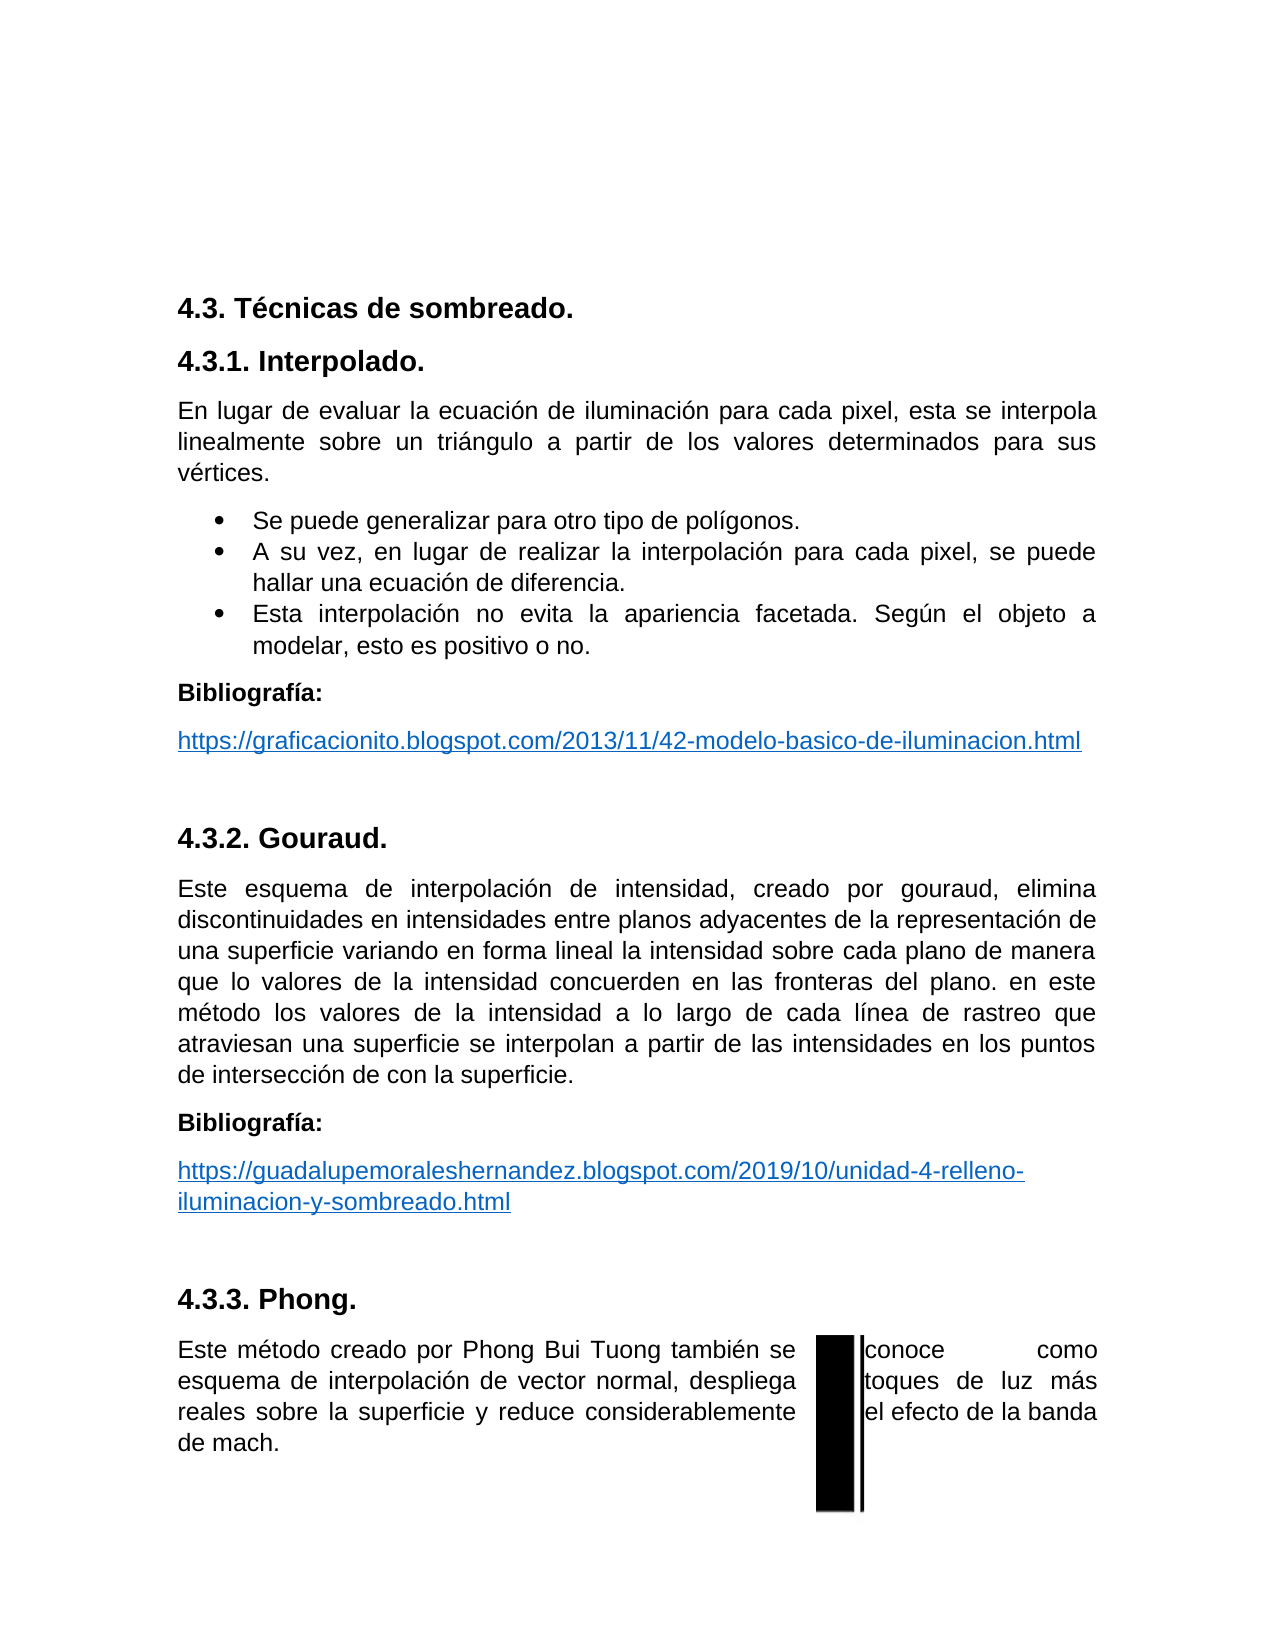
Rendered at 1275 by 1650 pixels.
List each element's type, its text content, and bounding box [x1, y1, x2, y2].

text https://guadalupemoraleshernandez.blogspot.com/2019/10/unidad-4-relleno-iluminacion-y-sombreado.html [177, 1156, 1098, 1216]
list Se puede generalizar para otro tipo de polígonos. [215, 506, 1098, 535]
text 4.3.3. Phong. [177, 1282, 1098, 1316]
text 4.3.1. Interpolado. [177, 343, 1098, 377]
text En lugar de evaluar la ecuación de iluminación para cada pixel, esta se interpola linealmente sobre un triángulo a partir de los valores determinados para sus vértices. [177, 396, 1098, 487]
text 4.3.2. Gouraud. [177, 821, 1098, 855]
list Esta interpolación no evita la apariencia facetada. Según el objeto a modelar, esto es positivo o no. [215, 599, 1098, 659]
picture [816, 1335, 865, 1533]
text Bibliografía: [177, 1108, 1098, 1137]
text 4.3. Técnicas de sombreado. [177, 291, 1098, 324]
text Este esquema de interpolación de intensidad, creado por gouraud, elimina discontinuidades en intensidades entre planos adyacentes de la representación de una superficie variando en forma lineal la intensidad sobre cada plano de manera que lo valores de la intensidad concuerden en las fronteras del plano. en este método los valores de la intensidad a lo largo de cada línea de rastreo que atraviesan una superficie se interpolan a partir de las intensidades en los puntos de intersección de con la superficie. [177, 874, 1098, 1089]
text Bibliografía: [177, 678, 1098, 707]
text https://graficacionito.blogspot.com/2013/11/42-modelo-basico-de-iluminacion.html [177, 726, 1098, 755]
text Este método creado por Phong Bui Tuong también se conoce como esquema de interpolación de vector normal, despliega toques de luz más reales sobre la superficie y reduce considerablemente el efecto de la banda de mach. [865, 1335, 1098, 1457]
text Este método creado por Phong Bui Tuong también se conoce como esquema de interpolación de vector normal, despliega toques de luz más reales sobre la superficie y reduce considerablemente el efecto de la banda de mach. [177, 1335, 816, 1457]
list A su vez, en lugar de realizar la interpolación para cada pixel, se puede hallar una ecuación de diferencia. [215, 537, 1098, 597]
